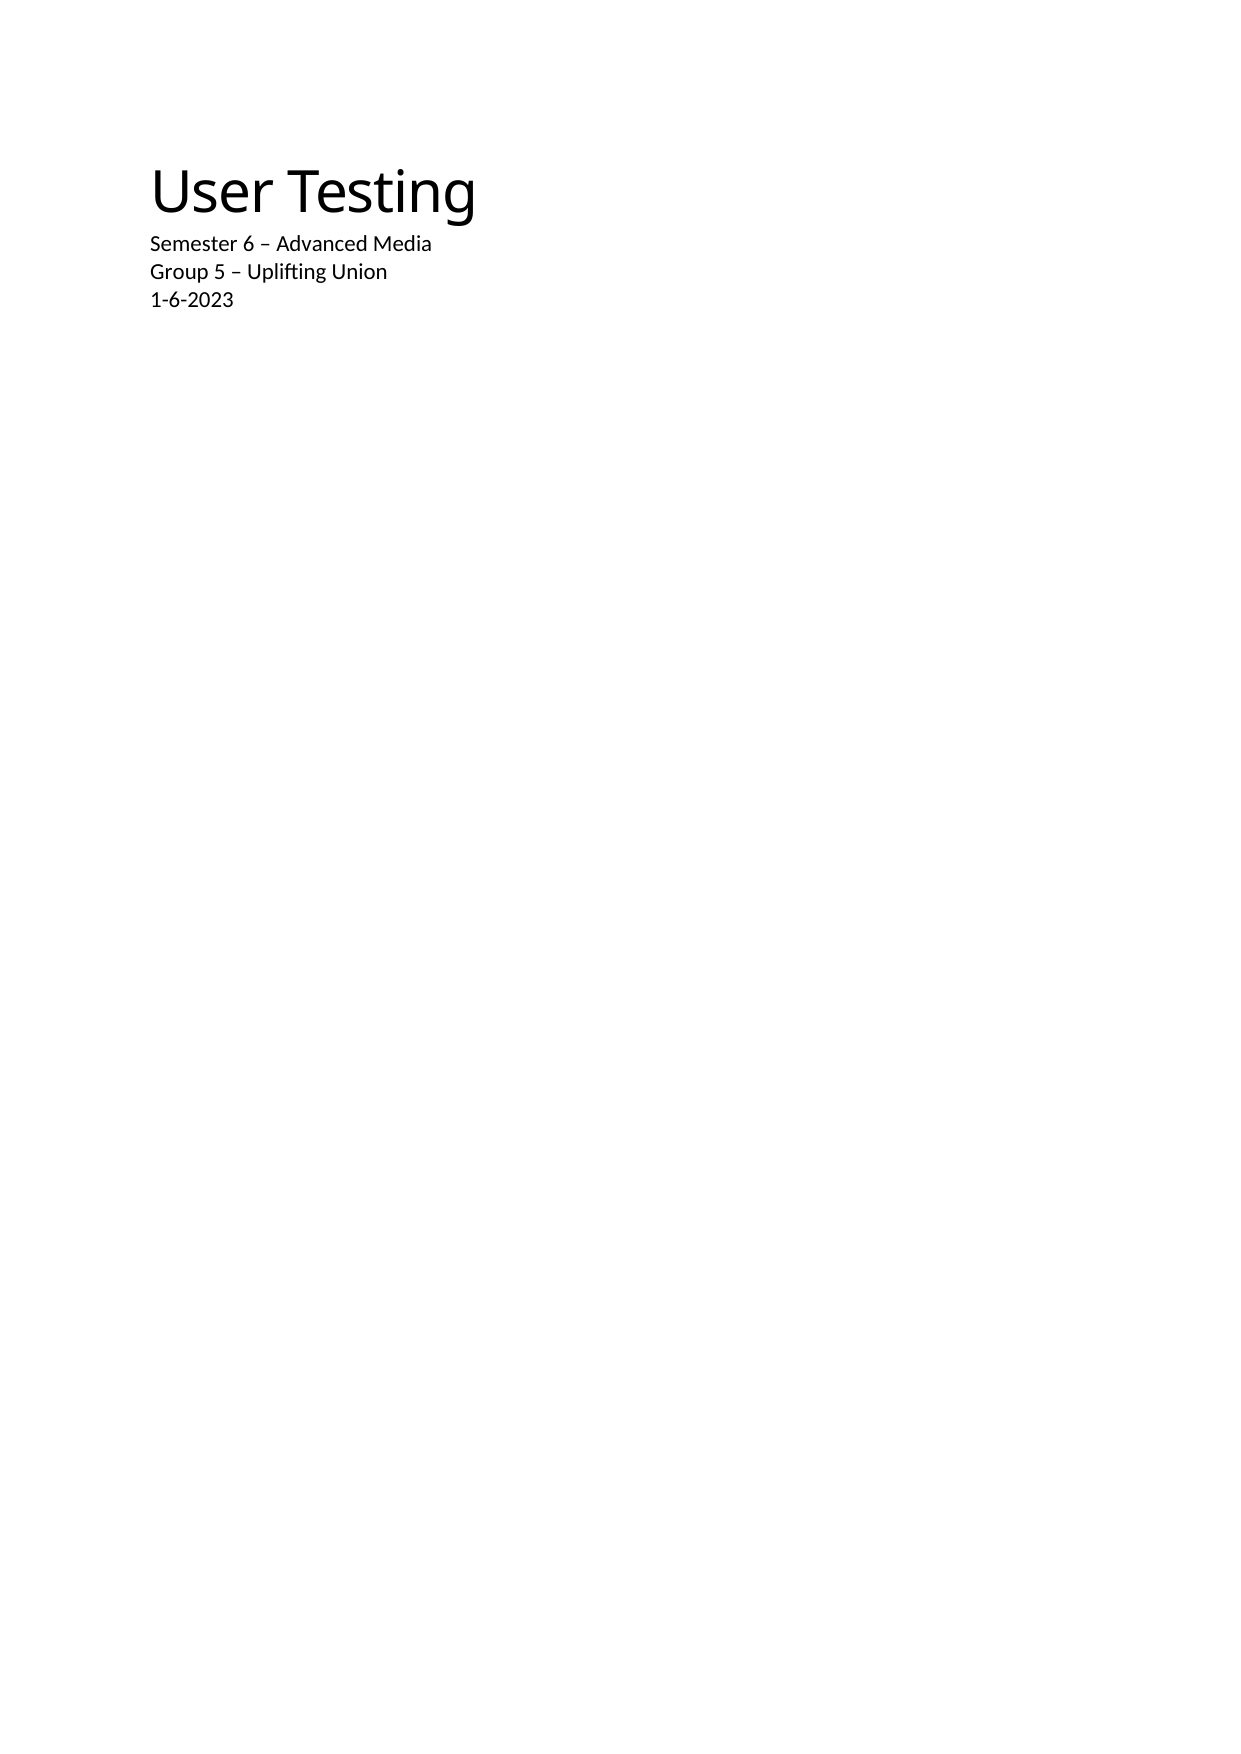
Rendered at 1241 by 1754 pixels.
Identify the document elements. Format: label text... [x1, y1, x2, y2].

text Group 5 – Uplifting Union [150, 257, 1090, 286]
text 1-6-2023 [150, 286, 1090, 313]
text Semester 6 – Advanced Media [150, 229, 1090, 257]
title User Testing [150, 150, 1090, 229]
